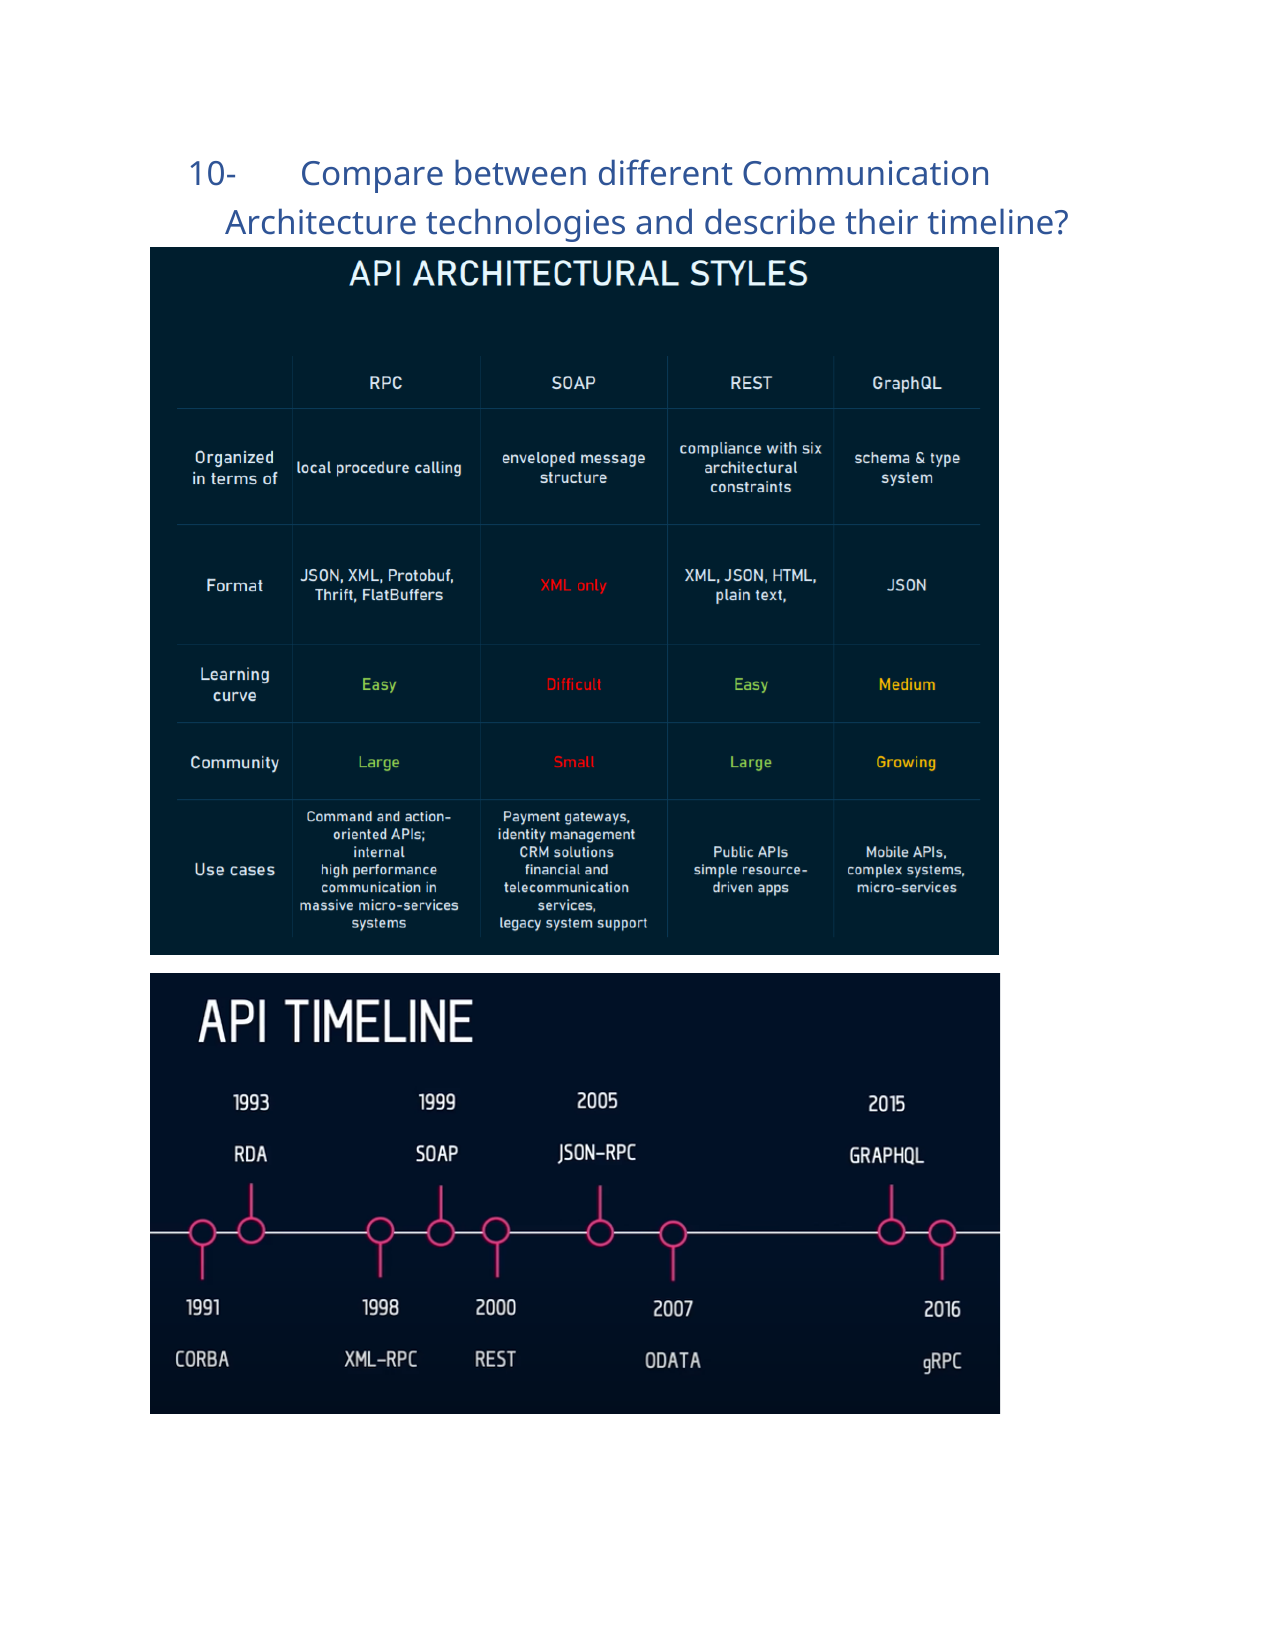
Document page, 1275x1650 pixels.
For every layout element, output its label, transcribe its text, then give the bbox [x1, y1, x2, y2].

picture [150, 973, 1001, 1414]
subtitle Compare between different Communication Architecture technologies and describe their timeline? [187, 150, 1125, 244]
picture [150, 247, 999, 955]
